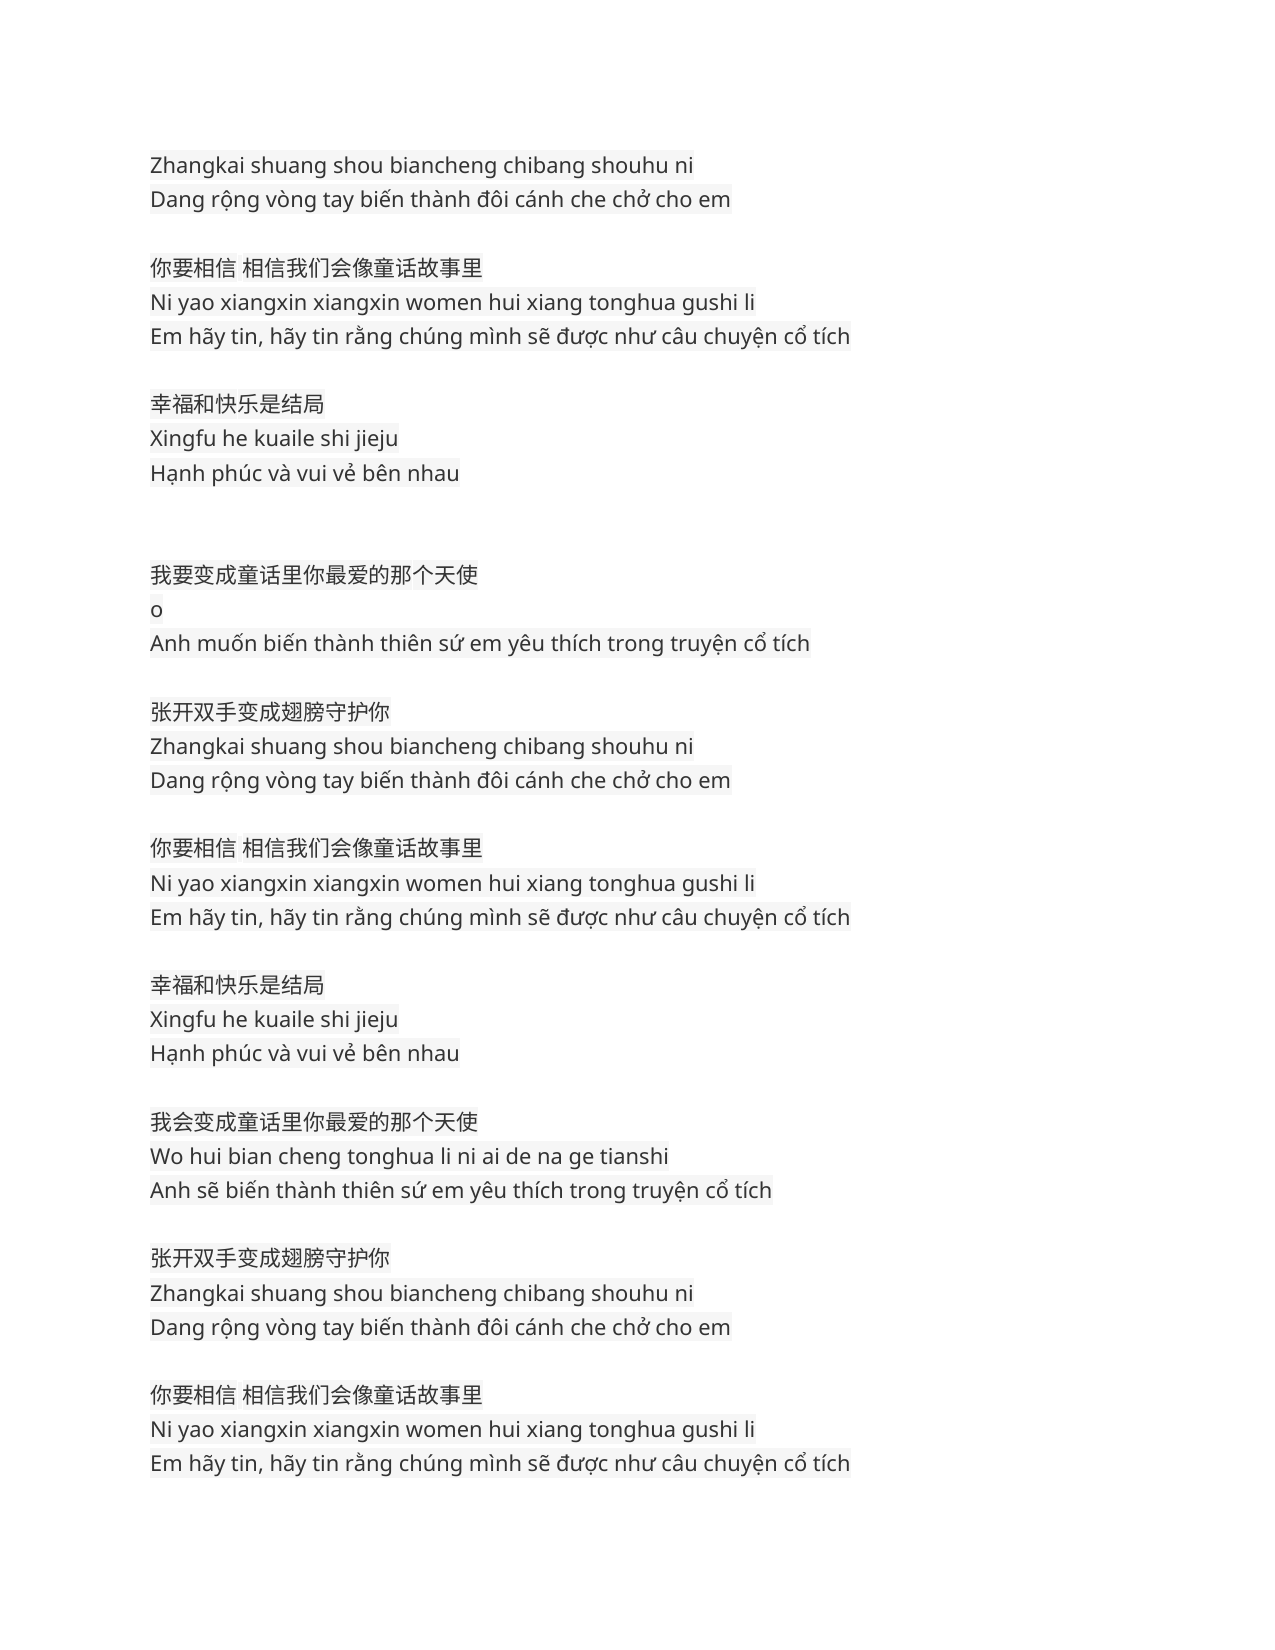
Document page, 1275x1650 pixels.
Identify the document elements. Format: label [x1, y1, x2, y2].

text [150, 150, 1125, 1478]
